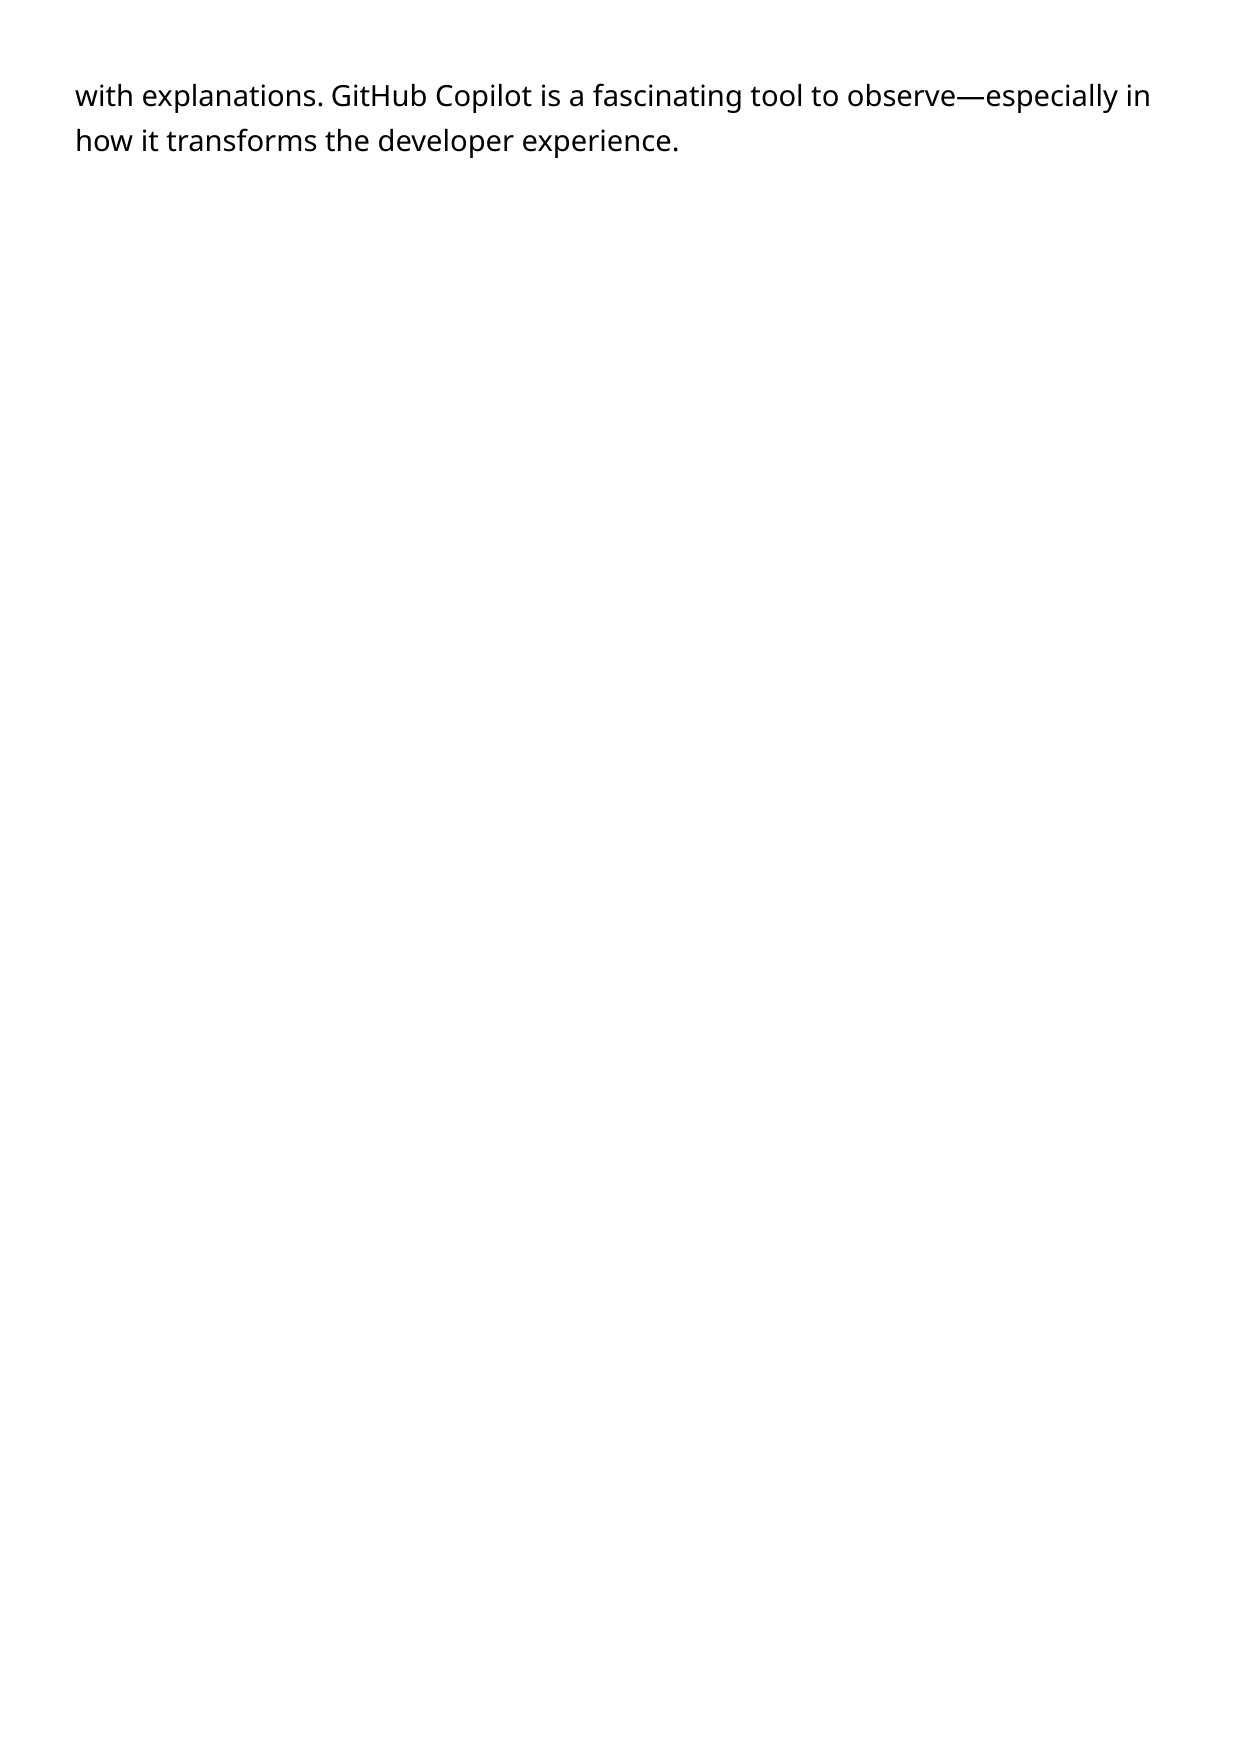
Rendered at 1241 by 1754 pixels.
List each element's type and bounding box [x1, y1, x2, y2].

text [75, 75, 1165, 160]
